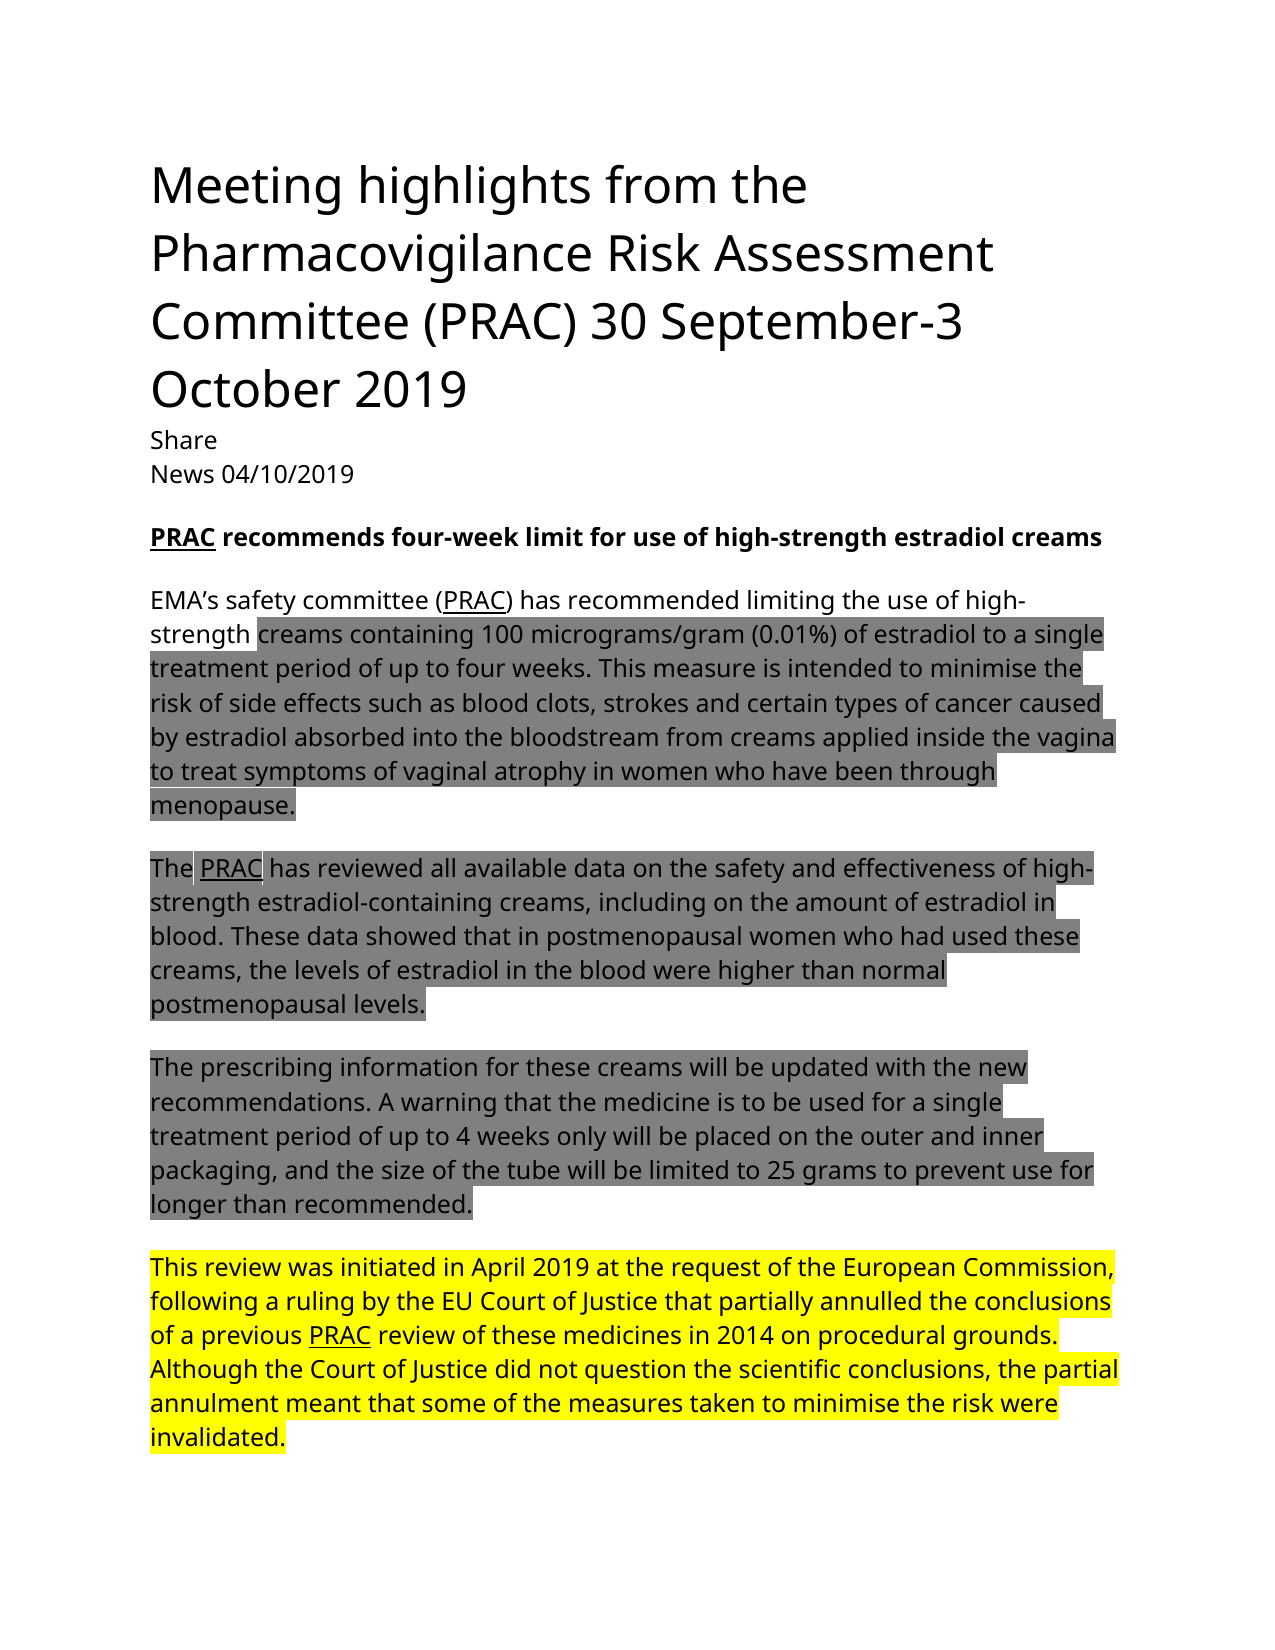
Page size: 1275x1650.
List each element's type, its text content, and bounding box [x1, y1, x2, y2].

text This review was initiated in April 2019 at the request of the European Commission, following a ruling by the EU Court of Justice that partially annulled the conclusions of a previous PRAC review of these medicines in 2014 on procedural grounds. Although the Court of Justice did not question the scientific conclusions, the partial annulment meant that some of the measures taken to minimise the risk were invalidated. [150, 1249, 1125, 1454]
text PRAC recommends four-week limit for use of high-strength estradiol creams [150, 520, 1125, 554]
text The PRAC has reviewed all available data on the safety and effectiveness of high-strength estradiol-containing creams, including on the amount of estradiol in blood. These data showed that in postmenopausal women who had used these creams, the levels of estradiol in the blood were higher than normal postmenopausal levels. [426, 851, 1125, 1021]
text The prescribing information for these creams will be updated with the new recommendations. A warning that the medicine is to be used for a single treatment period of up to 4 weeks only will be placed on the outer and inner packaging, and the size of the tube will be limited to 25 grams to prevent use for longer than recommended. [473, 1050, 1125, 1220]
text EMA’s safety committee (PRAC) has recommended limiting the use of high-strength creams containing 100 micrograms/gram (0.01%) of estradiol to a single treatment period of up to four weeks. This measure is intended to minimise the risk of side effects such as blood clots, strokes and certain types of cancer caused by estradiol absorbed into the bloodstream from creams applied inside the vagina to treat symptoms of vaginal atrophy in women who have been through menopause. [150, 583, 1125, 821]
text Share [150, 422, 1125, 457]
text News 04/10/2019 [150, 457, 1125, 491]
text Meeting highlights from the Pharmacovigilance Risk Assessment Committee (PRAC) 30 September-3 October 2019 [150, 150, 1125, 422]
